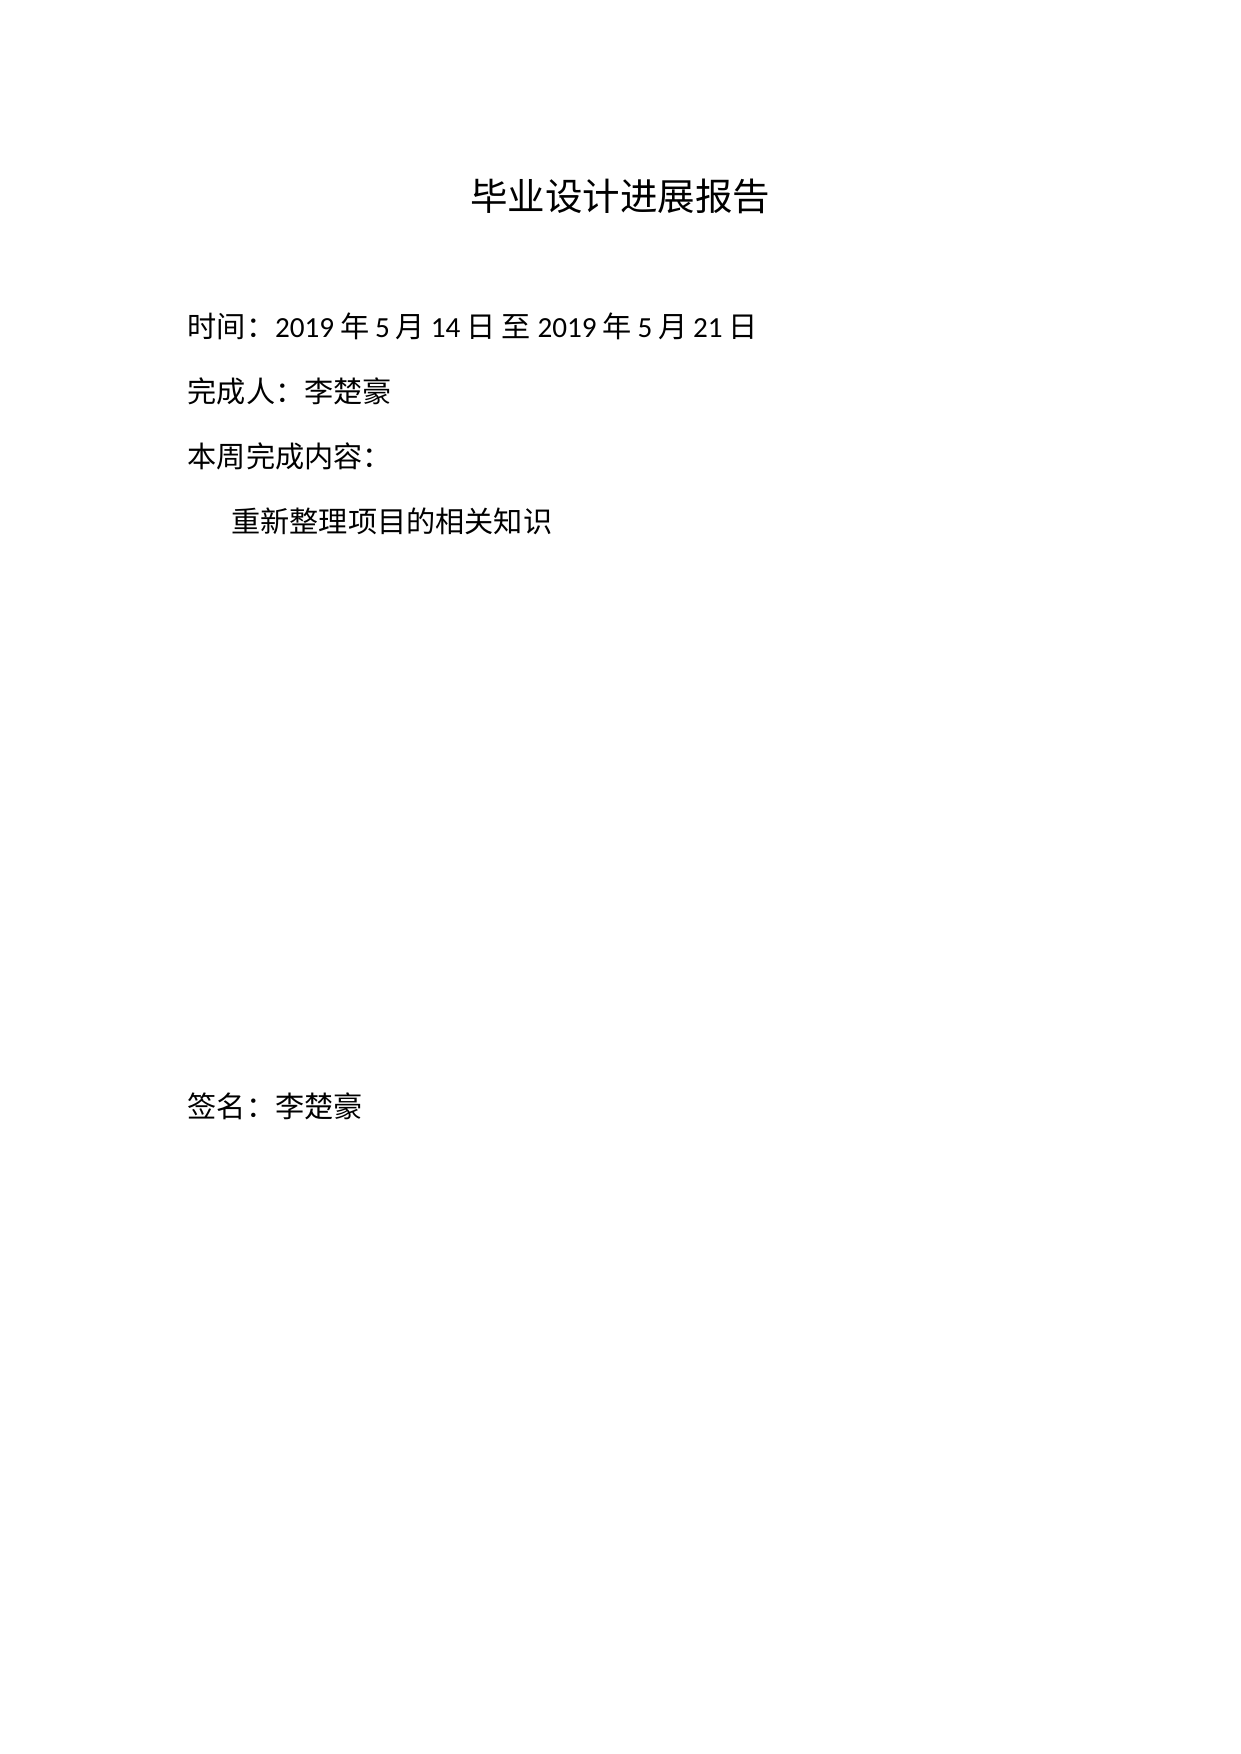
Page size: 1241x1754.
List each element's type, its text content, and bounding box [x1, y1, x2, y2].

text 时间：2019年5月14日 至 2019年5月21日 [187, 292, 1053, 357]
text 本周完成内容： [187, 422, 1053, 487]
text 签名：李楚豪 [187, 1072, 1053, 1137]
text 完成人：李楚豪 [187, 357, 1053, 422]
text 毕业设计进展报告 [187, 162, 1053, 227]
text 重新整理项目的相关知识 [187, 487, 1053, 552]
